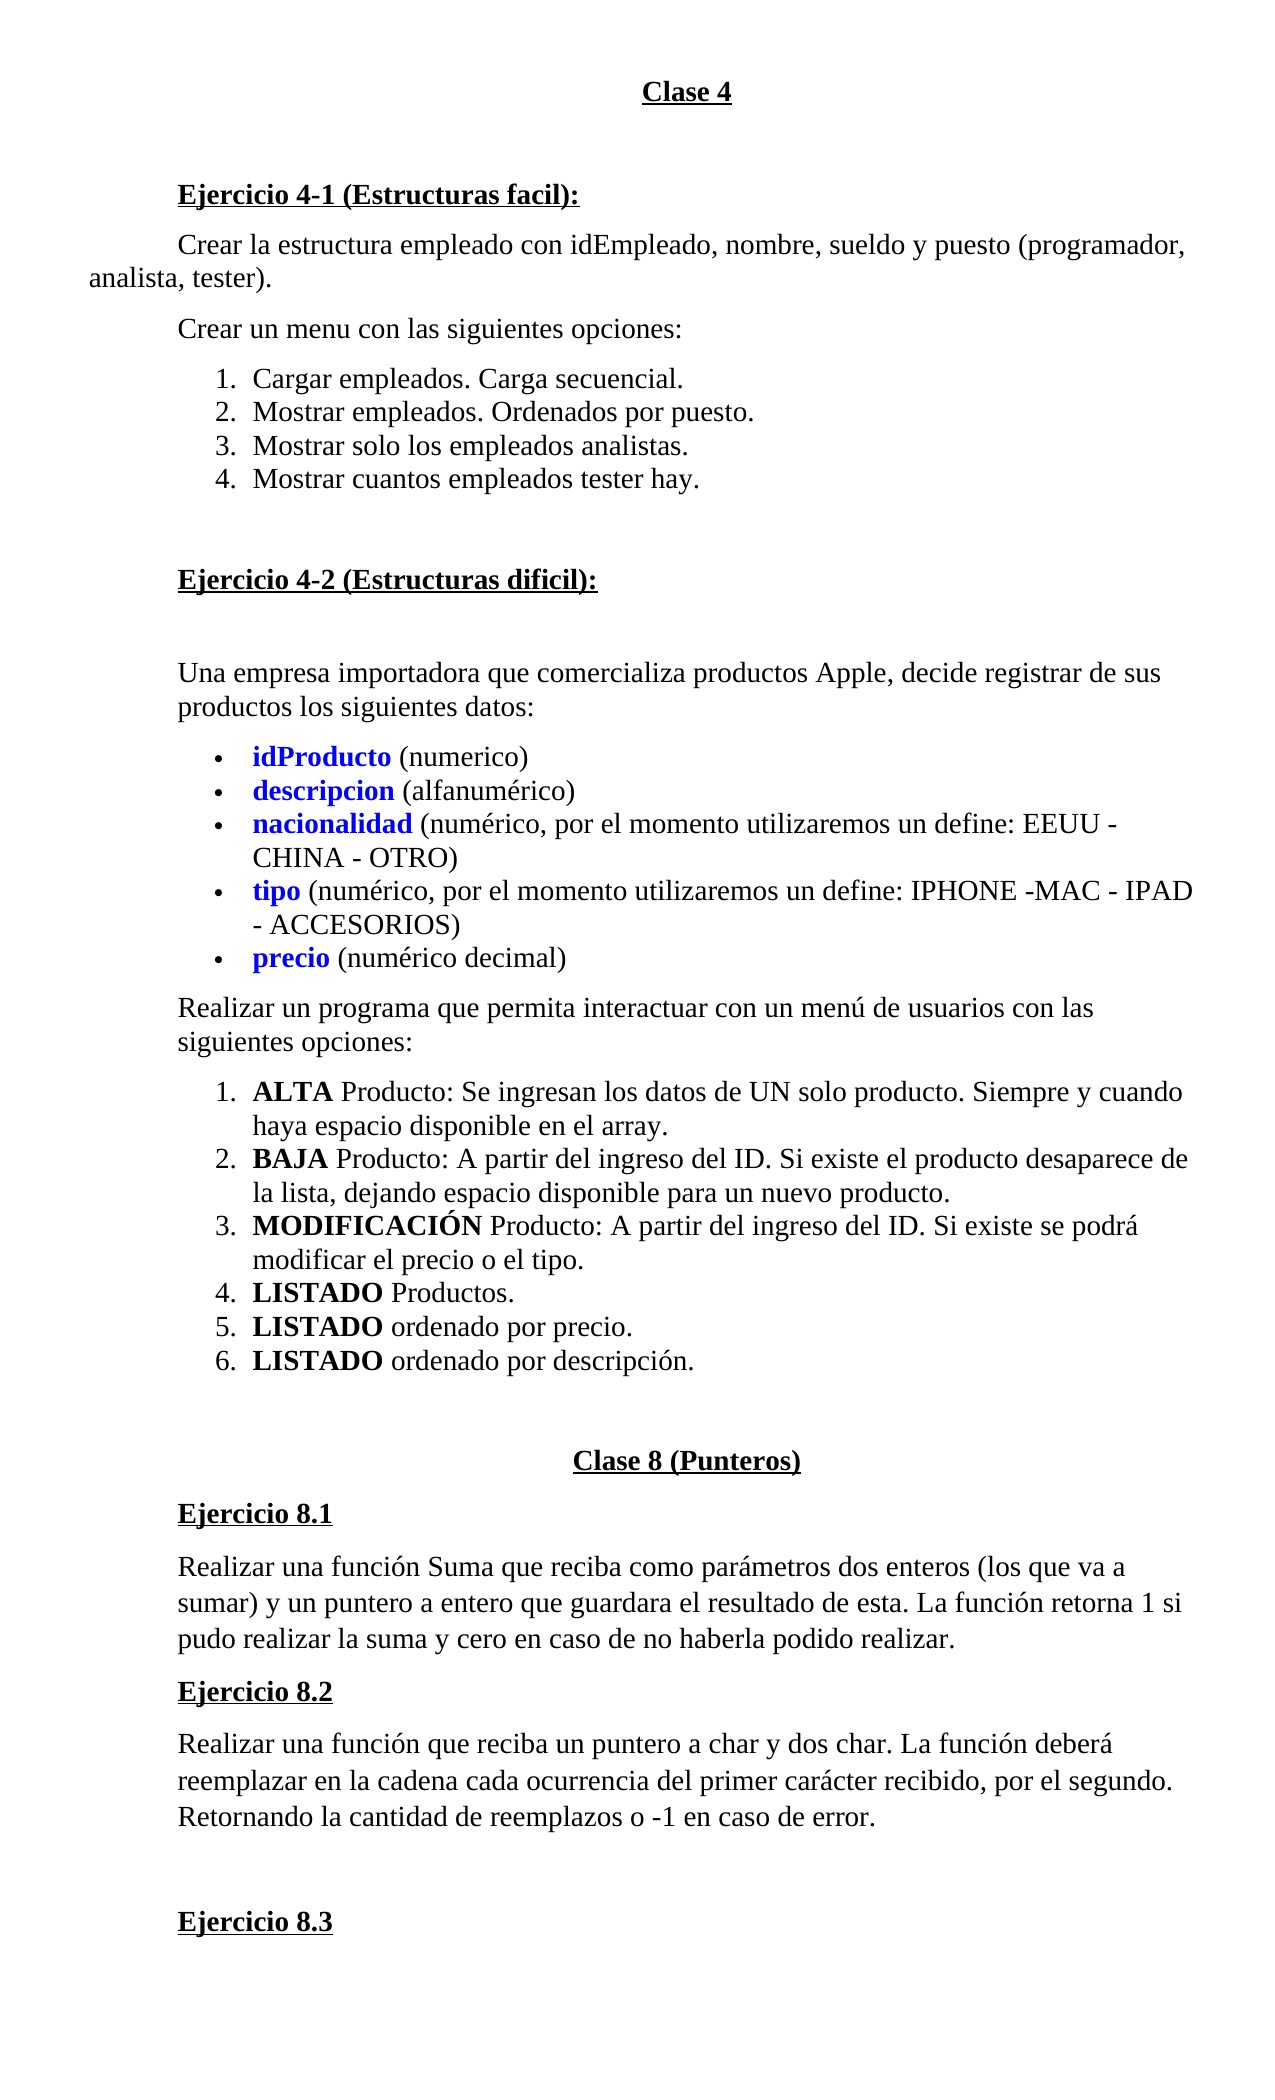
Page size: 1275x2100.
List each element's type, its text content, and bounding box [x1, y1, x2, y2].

text Crear un menu con las siguientes opciones: [88, 311, 1196, 344]
text Realizar una función Suma que reciba como parámetros dos enteros (los que va a sumar) y un puntero a entero que guardara el resultado de esta. La función retorna 1 si pudo realizar la suma y cero en caso de no haberla podido realizar. [177, 1549, 1196, 1654]
list MODIFICACIÓN Producto: A partir del ingreso del ID. Si existe se podrá modificar el precio o el tipo. [215, 1208, 1196, 1276]
list tipo (numérico, por el momento utilizaremos un define: IPHONE -MAC - IPAD - ACCESORIOS) [215, 873, 1196, 940]
list Cargar empleados. Carga secuencial. [215, 361, 1196, 394]
text Ejercicio 8.2 [177, 1674, 1196, 1707]
text Ejercicio 4-1 (Estructuras facil): [88, 177, 1196, 210]
text Realizar un programa que permita interactuar con un menú de usuarios con las siguientes opciones: [177, 991, 1196, 1058]
list nacionalidad (numérico, por el momento utilizaremos un define: EEUU - CHINA - OTRO) [215, 806, 1196, 873]
list descripcion (alfanumérico) [215, 773, 1196, 806]
text Clase 4 [177, 74, 1196, 107]
text Ejercicio 4-2 (Estructuras dificil): [88, 562, 1196, 596]
list Mostrar cuantos empleados tester hay. [215, 462, 1196, 495]
list LISTADO Productos. [215, 1276, 1196, 1309]
text Crear la estructura empleado con idEmpleado, nombre, sueldo y puesto (programador, analista, tester). [88, 227, 1196, 294]
list precio (numérico decimal) [215, 940, 1196, 974]
list LISTADO ordenado por descripción. [215, 1343, 1196, 1376]
list ALTA Producto: Se ingresan los datos de UN solo producto. Siempre y cuando haya espacio disponible en el array. [215, 1074, 1196, 1141]
text Realizar una función que reciba un puntero a char y dos char. La función deberá reemplazar en la cadena cada ocurrencia del primer carácter recibido, por el segundo. Retornando la cantidad de reemplazos o -1 en caso de error. [177, 1727, 1196, 1832]
text Clase 8 (Punteros) [177, 1443, 1196, 1477]
list idProducto (numerico) [215, 739, 1196, 773]
list BAJA Producto: A partir del ingreso del ID. Si existe el producto desaparece de la lista, dejando espacio disponible para un nuevo producto. [215, 1141, 1196, 1208]
list Mostrar solo los empleados analistas. [215, 428, 1196, 462]
text Ejercicio 8.3 [177, 1904, 1196, 1938]
text Una empresa importadora que comercializa productos Apple, decide registrar de sus productos los siguientes datos: [177, 655, 1196, 722]
list LISTADO ordenado por precio. [215, 1309, 1196, 1343]
text Ejercicio 8.1 [177, 1496, 1196, 1529]
list Mostrar empleados. Ordenados por puesto. [215, 394, 1196, 428]
